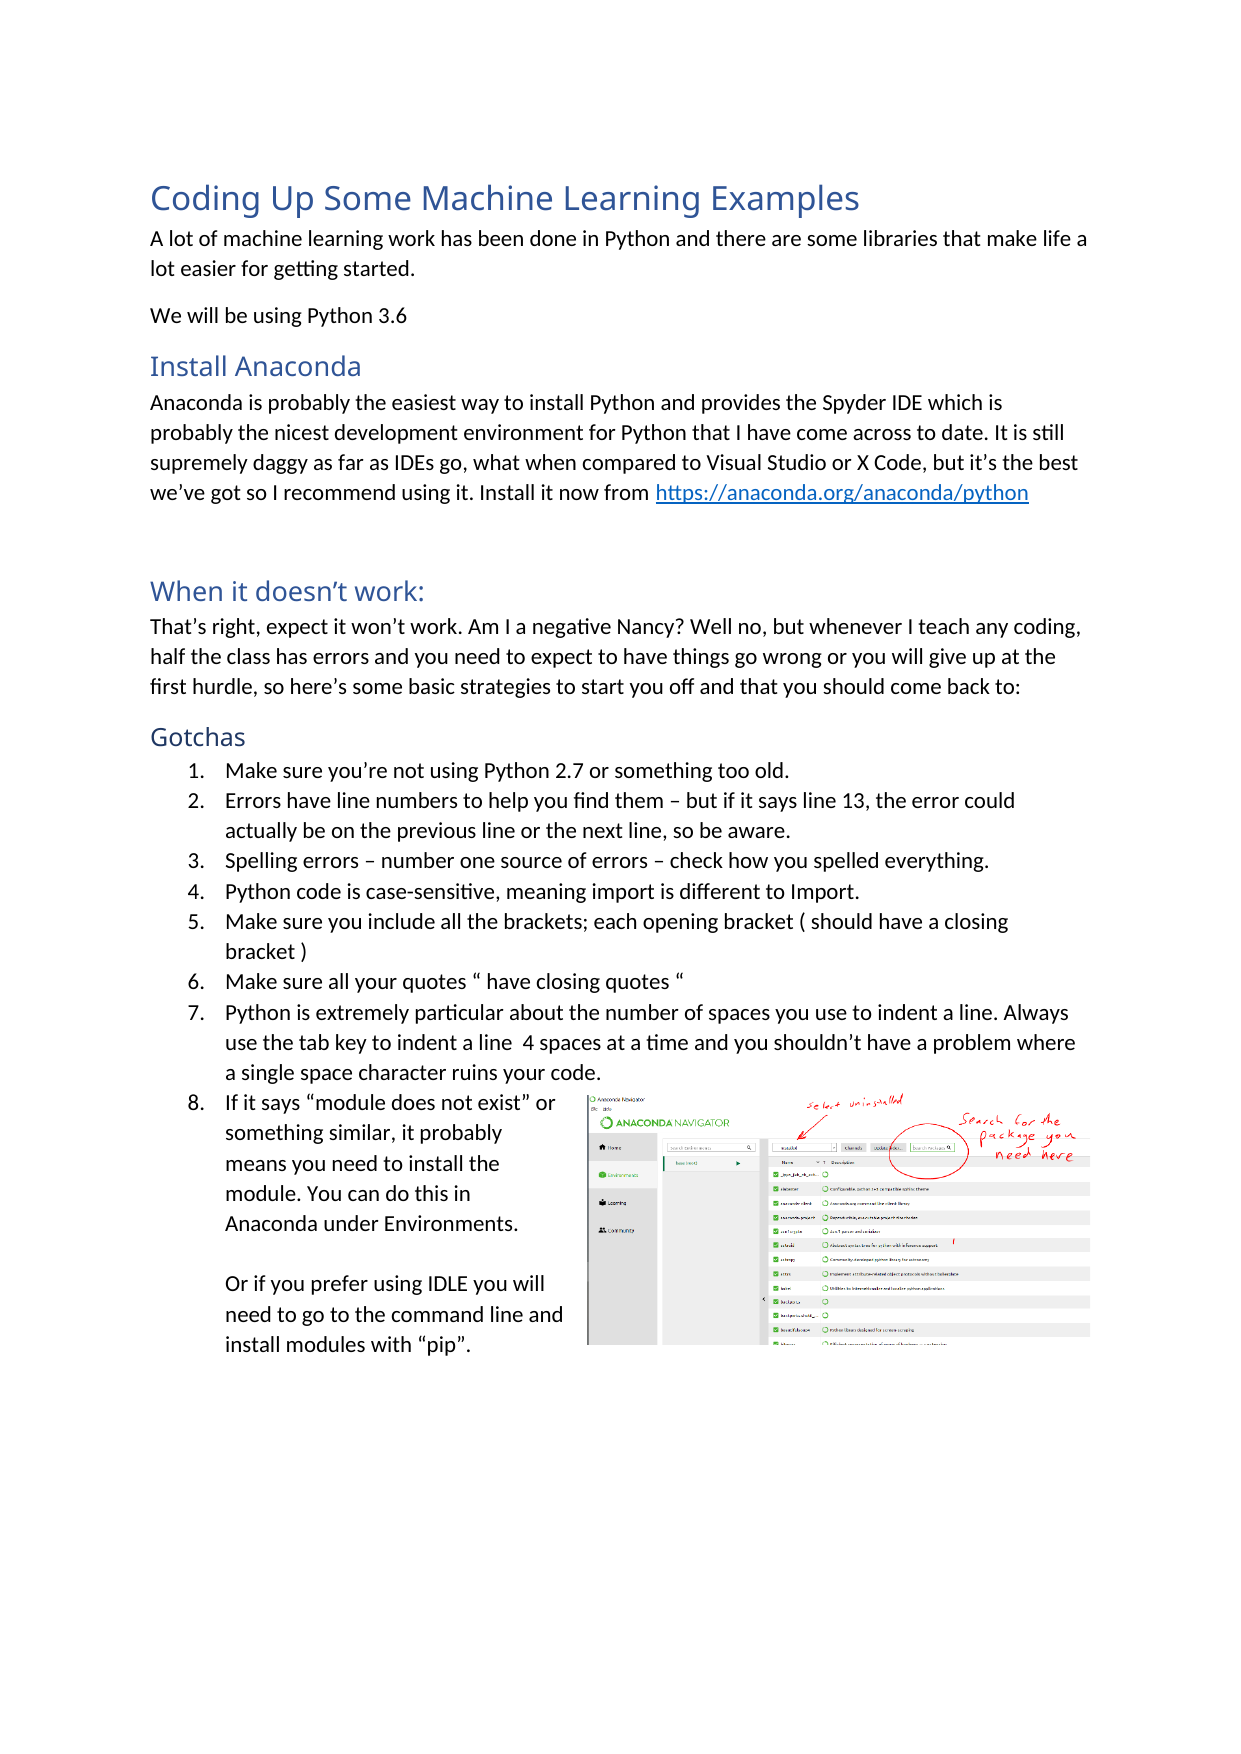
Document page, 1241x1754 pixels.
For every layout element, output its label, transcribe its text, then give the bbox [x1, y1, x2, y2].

list If it says “module does not exist” or something similar, it probably means you need to install the module. You can do this in Anaconda under Environments. [187, 1088, 1090, 1237]
text We will be using Python 3.6 [150, 301, 1090, 329]
text A lot of machine learning work has been done in Python and there are some libraries that make life a lot easier for getting started. [150, 224, 1090, 282]
subtitle Gotchas [150, 719, 1090, 753]
list Errors have line numbers to help you find them – but if it says line 13, the error could actually be on the previous line or the next line, so be aware. [187, 786, 1090, 844]
list Python code is case-sensitive, meaning import is different to Import. [187, 877, 1090, 905]
list Make sure you include all the brackets; each opening bracket ( should have a closing bracket ) [187, 907, 1090, 965]
text Anaconda is probably the easiest way to install Python and provides the Spyder IDE which is probably the nicest development environment for Python that I have come across to date. It is still supremely daggy as far as IDEs go, what when compared to Visual Studio or X Code, but it’s the best we’ve got so I recommend using it. Install it now from https://anaconda.org/anaconda/python [150, 388, 1090, 506]
list Python is extremely particular about the number of spaces you use to indent a line. Always use the tab key to indent a line 4 spaces at a time and you shouldn’t have a problem where a single space character ruins your code. [187, 998, 1090, 1086]
picture [587, 1093, 1091, 1345]
list Spelling errors – number one source of errors – check how you spelled everything. [187, 847, 1090, 874]
subtitle When it doesn’t work: [150, 572, 1090, 609]
list Make sure you’re not using Python 2.7 or something too old. [187, 756, 1090, 784]
subtitle Install Anaconda [150, 348, 1090, 385]
subtitle Coding Up Some Machine Learning Examples [150, 175, 1090, 220]
text That’s right, expect it won’t work. Am I a negative Nancy? Well no, but whenever I teach any coding, half the class has errors and you need to expect to have things go wrong or you will give up at the first hurdle, so here’s some basic strategies to start you off and that you should come back to: [150, 612, 1090, 700]
list Make sure all your quotes “ have closing quotes “ [187, 967, 1090, 995]
list Or if you prefer using IDLE you will need to go to the command line and install modules with “pip”. [225, 1269, 1090, 1358]
